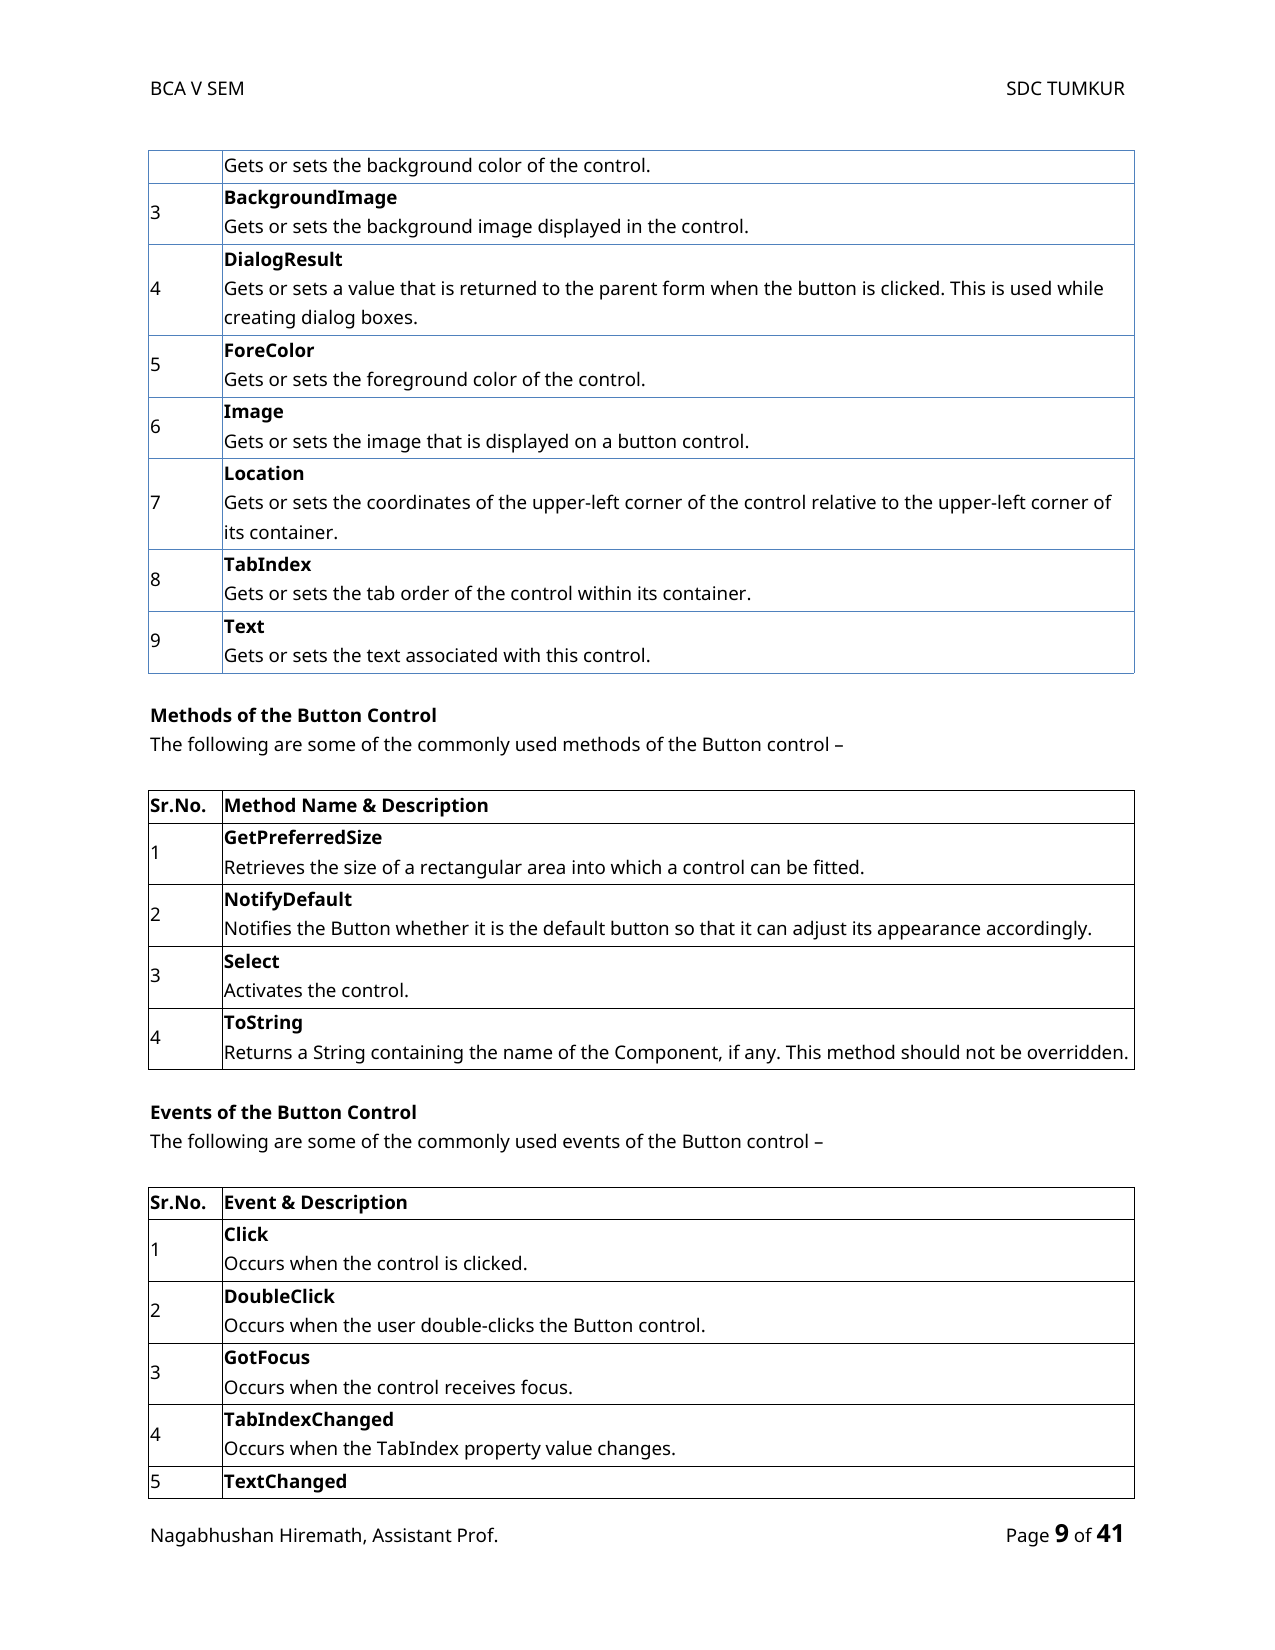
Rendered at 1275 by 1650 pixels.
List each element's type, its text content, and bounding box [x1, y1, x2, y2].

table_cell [223, 1467, 1134, 1498]
table_cell BackgroundImage Gets or sets the background image displayed in the control. [223, 184, 1134, 244]
table_cell 3 [149, 947, 222, 1008]
table_cell 2 [149, 885, 222, 946]
table_cell 6 [149, 398, 222, 458]
table_cell Text Gets or sets the text associated with this control. [223, 612, 1134, 673]
table_cell NotifyDefault Notifies the Button whether it is the default button so that it can adjust its appearance accordingly. [223, 885, 1134, 946]
table_cell ToString Returns a String containing the name of the Component, if any. This method should not be overridden. [223, 1009, 1134, 1069]
table_cell TabIndexChanged Occurs when the TabIndex property value changes. [223, 1405, 1134, 1466]
table_cell 8 [149, 550, 222, 611]
table_cell 7 [149, 459, 222, 549]
table_cell 5 [149, 1467, 222, 1498]
table_cell 4 [149, 1009, 222, 1069]
table_cell TabIndex Gets or sets the tab order of the control within its container. [223, 550, 1134, 611]
text The following are some of the commonly used methods of the Button control – [150, 732, 1125, 757]
table_header Event & Description [223, 1188, 1134, 1219]
table_cell 4 [149, 1405, 222, 1466]
table_cell GetPreferredSize Retrieves the size of a rectangular area into which a control can be fitted. [223, 824, 1134, 884]
table_cell 3 [149, 1344, 222, 1404]
table_cell 1 [149, 1220, 222, 1281]
text Methods of the Button Control [150, 702, 1125, 728]
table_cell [223, 151, 1134, 182]
table_cell 4 [149, 245, 222, 335]
table_cell Image Gets or sets the image that is displayed on a button control. [223, 398, 1134, 458]
table_cell 1 [149, 824, 222, 884]
table_cell DoubleClick Occurs when the user double-clicks the Button control. [223, 1282, 1134, 1343]
table_header Method Name & Description [223, 791, 1134, 823]
table_cell GotFocus Occurs when the control receives focus. [223, 1344, 1134, 1404]
table_cell 2 [149, 1282, 222, 1343]
table_cell 5 [149, 336, 222, 397]
table_cell 9 [149, 612, 222, 673]
text The following are some of the commonly used events of the Button control – [150, 1128, 1125, 1154]
table_cell DialogResult Gets or sets a value that is returned to the parent form when the button is clicked. This is used while creating dialog boxes. [223, 245, 1134, 335]
text Events of the Button Control [150, 1099, 1125, 1124]
table_cell 3 [149, 184, 222, 244]
table_cell ForeColor Gets or sets the foreground color of the control. [223, 336, 1134, 397]
table_cell Click Occurs when the control is clicked. [223, 1220, 1134, 1281]
table_cell Location Gets or sets the coordinates of the upper-left corner of the control relative to the upper-left corner of its container. [223, 459, 1134, 549]
table_header Sr.No. [149, 1188, 222, 1219]
table_cell Select Activates the control. [223, 947, 1134, 1008]
table_cell 2 [149, 151, 222, 182]
table_header Sr.No. [149, 791, 222, 823]
